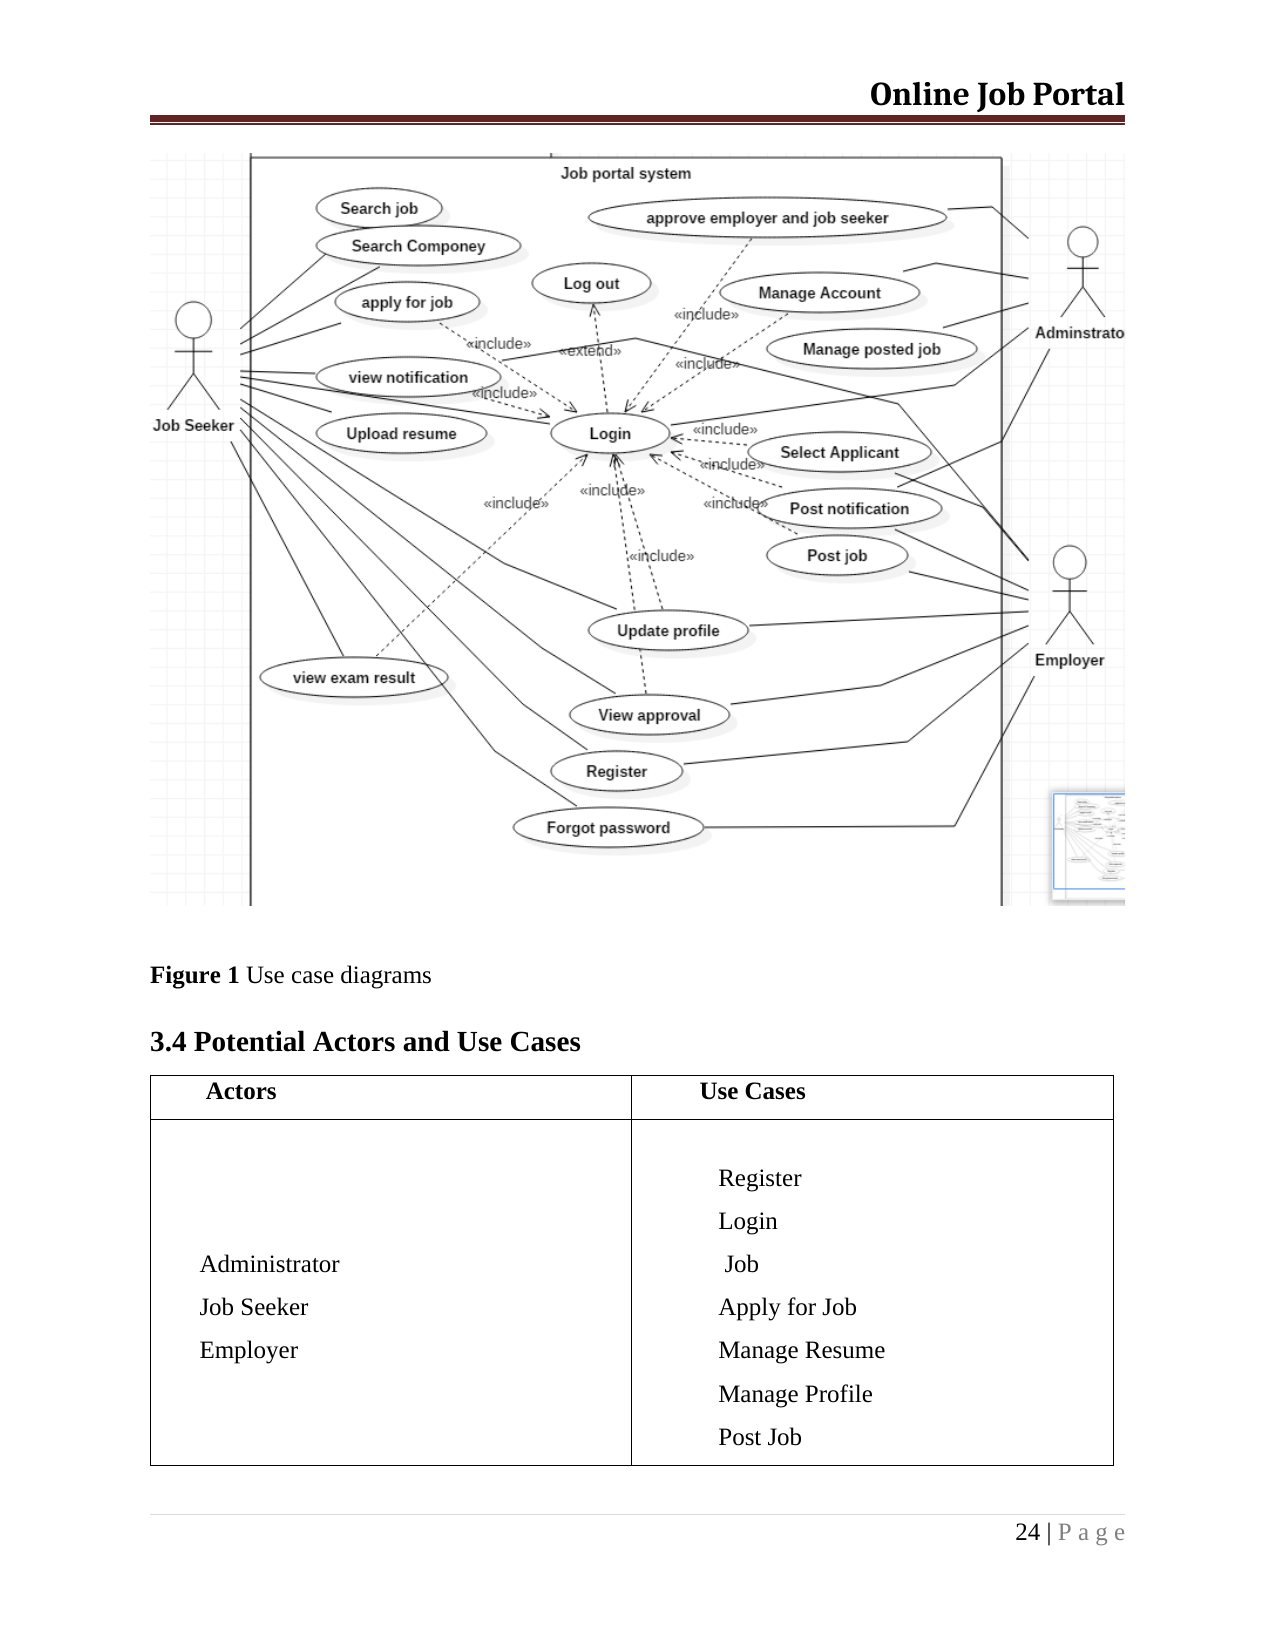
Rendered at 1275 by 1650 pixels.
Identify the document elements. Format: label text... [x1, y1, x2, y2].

text Figure 1 Use case diagrams [150, 961, 1125, 989]
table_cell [151, 1120, 631, 1465]
table_header Actors [151, 1076, 631, 1119]
subtitle 3.4 Potential Actors and Use Cases [150, 1024, 1125, 1058]
picture [150, 153, 1125, 906]
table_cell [632, 1120, 1113, 1465]
table_header Use Cases [632, 1076, 1113, 1119]
